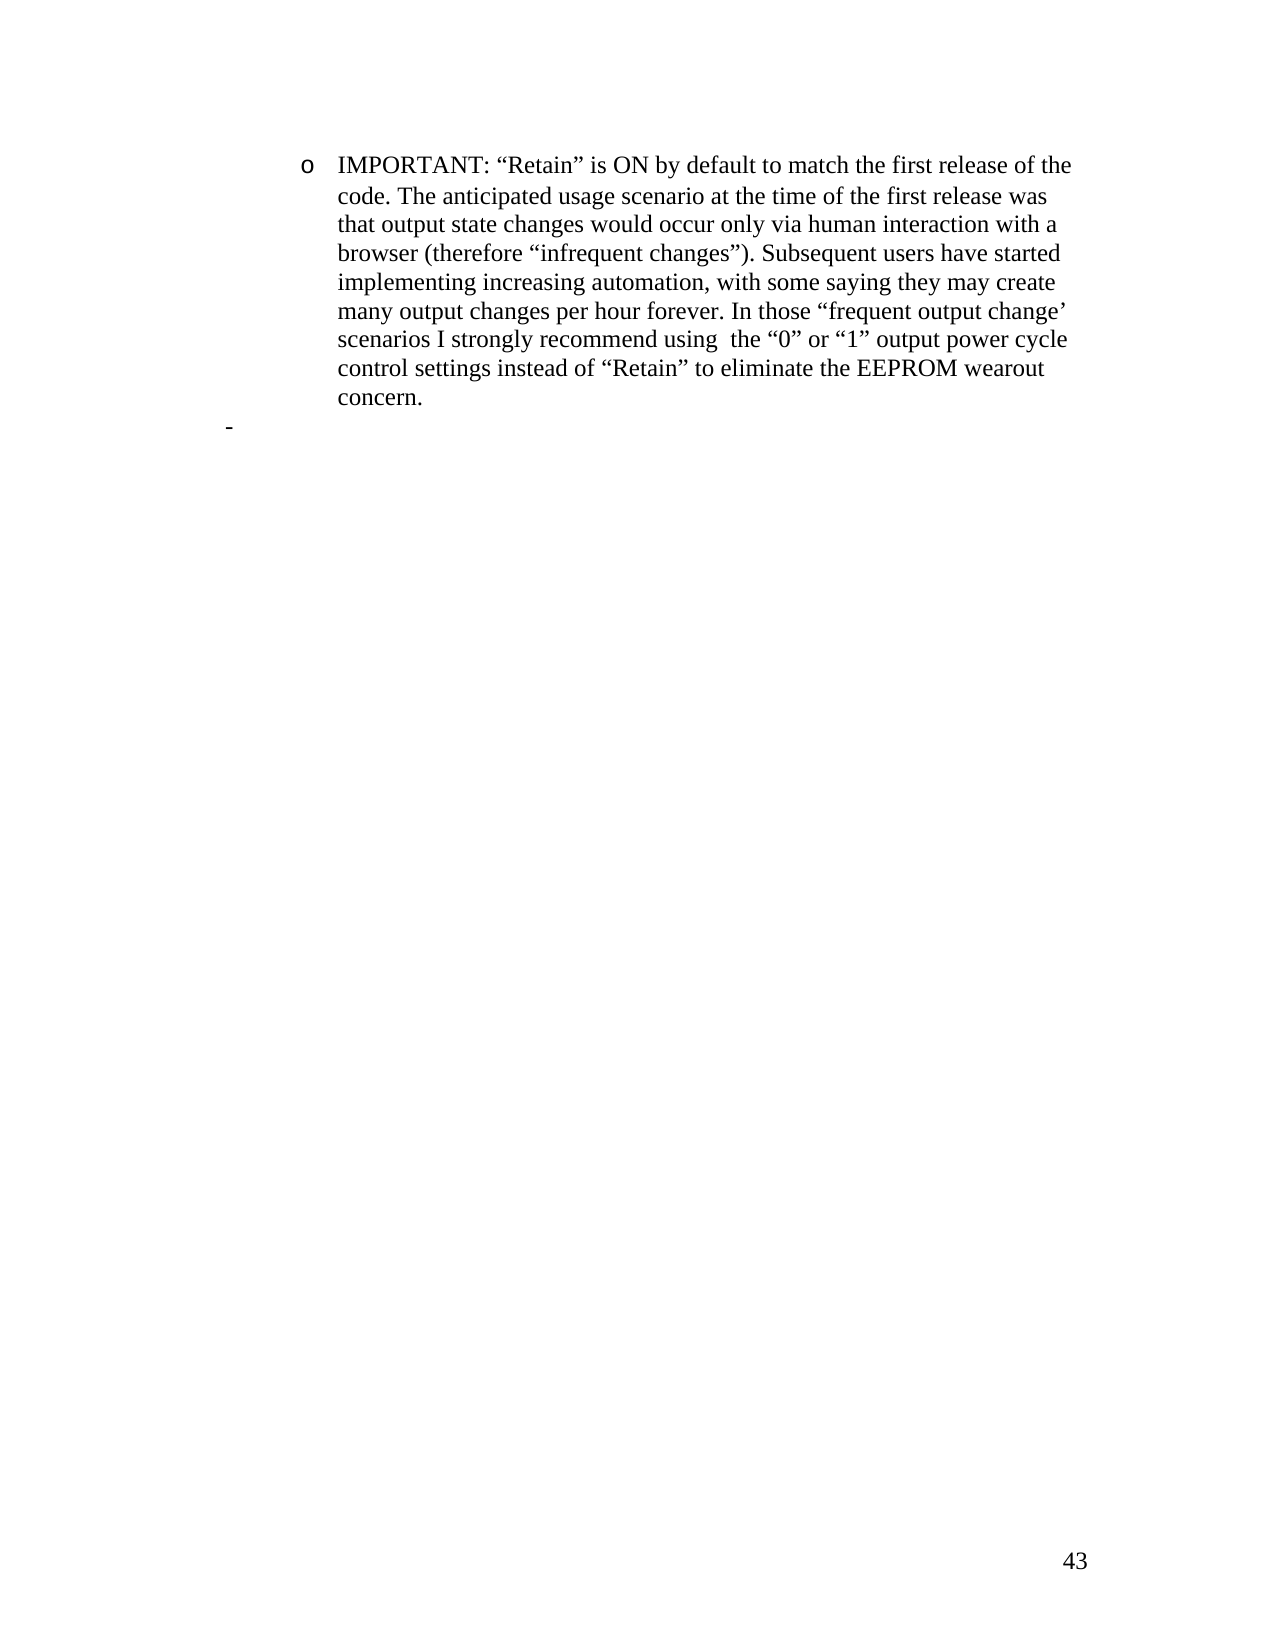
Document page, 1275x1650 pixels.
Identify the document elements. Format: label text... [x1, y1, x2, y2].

list IMPORTANT: “Retain” is ON by default to match the first release of the code. The anticipated usage scenario at the time of the first release was that output state changes would occur only via human interaction with a browser (therefore “infrequent changes”). Subsequent users have started implementing increasing automation, with some saying they may create many output changes per hour forever. In those “frequent output change’ scenarios I strongly recommend using the “0” or “1” output power cycle control settings instead of “Retain” to eliminate the EEPROM wearout concern. [300, 150, 1087, 411]
